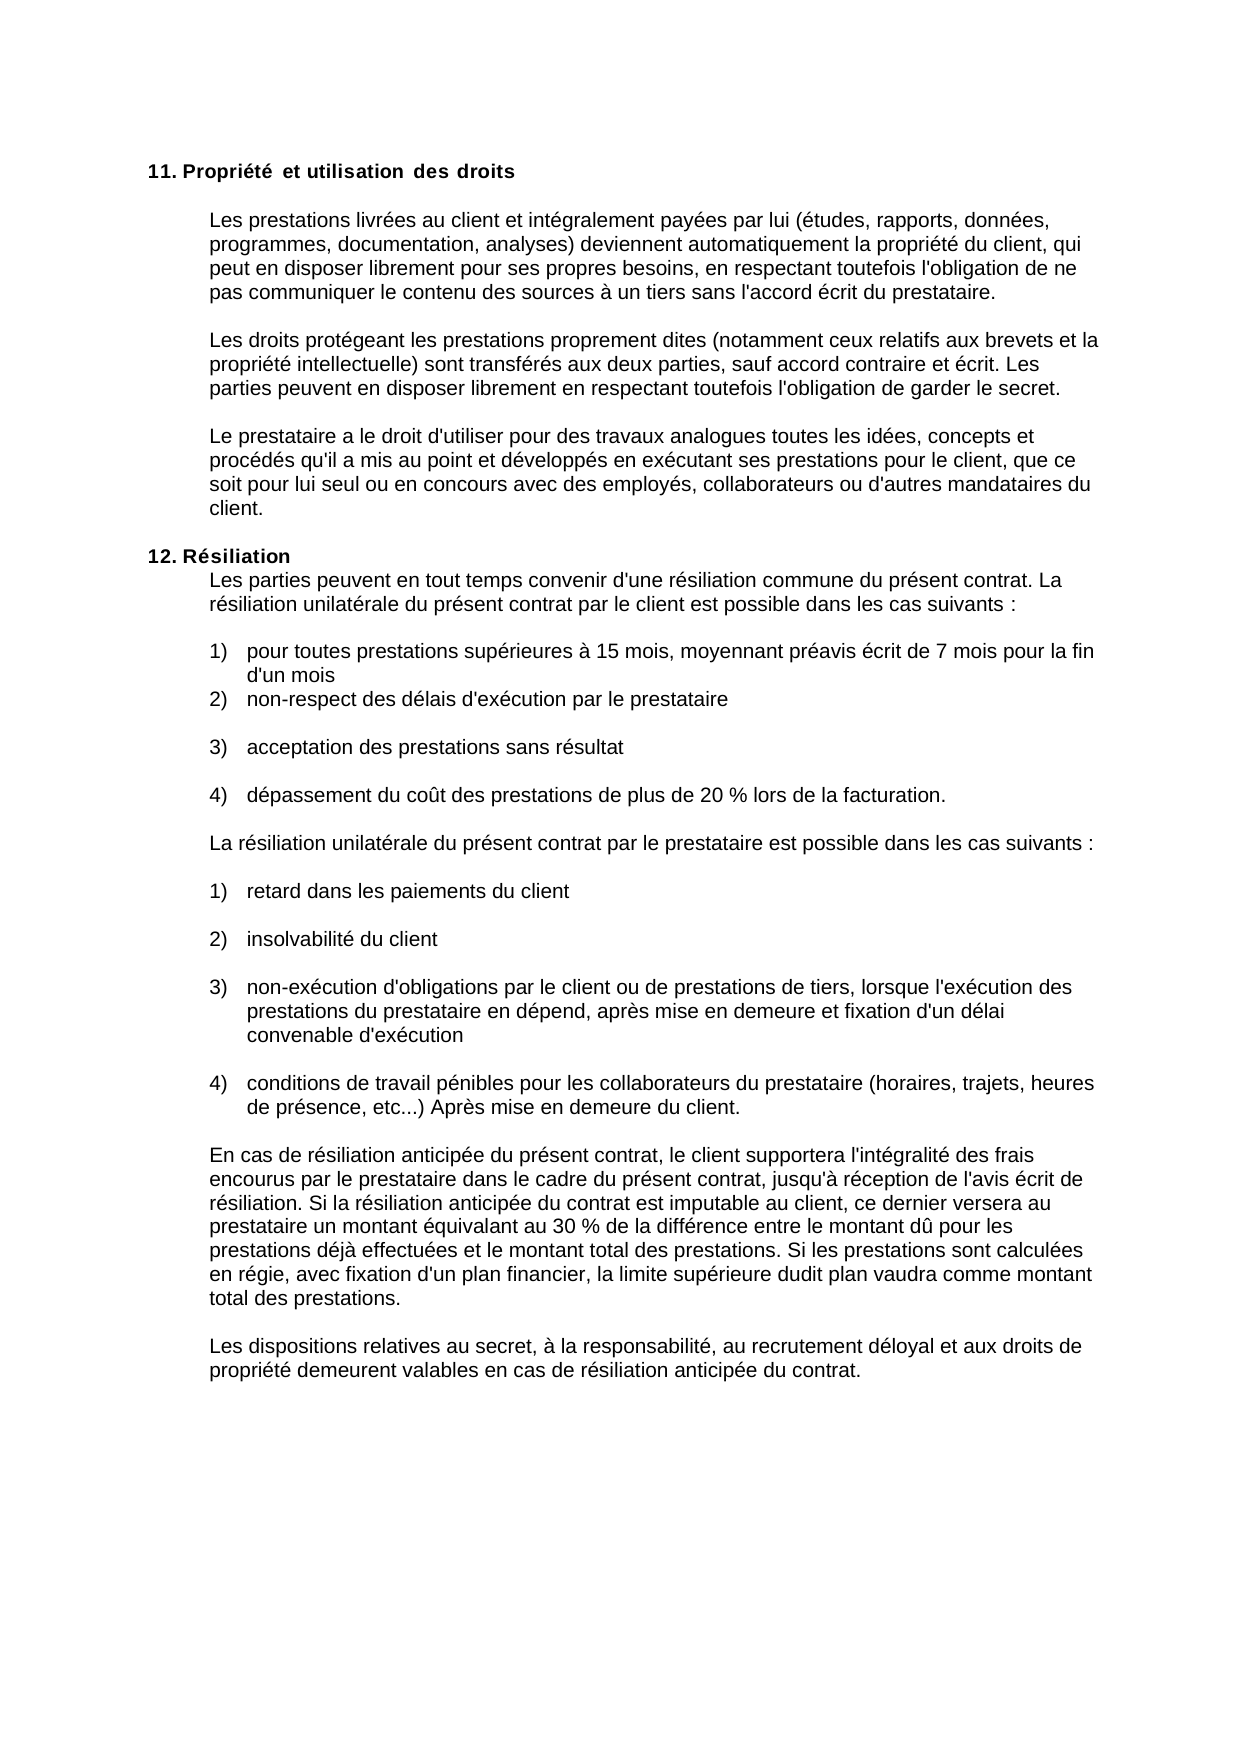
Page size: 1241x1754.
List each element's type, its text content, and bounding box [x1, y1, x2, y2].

text En cas de résiliation anticipée du présent contrat, le client supportera l'intégralité des frais encourus par le prestataire dans le cadre du présent contrat, jusqu'à réception de l'avis écrit de résiliation. Si la résiliation anticipée du contrat est imputable au client, ce dernier versera au prestataire un montant équivalant au 30 % de la différence entre le montant dû pour les prestations déjà effectuées et le montant total des prestations. Si les prestations sont calculées en régie, avec fixation d'un plan financier, la limite supérieure dudit plan vaudra comme montant total des prestations. [209, 1142, 1105, 1310]
list dépassement du coût des prestations de plus de 20 % lors de la facturation. [209, 783, 1105, 807]
list non-exécution d'obligations par le client ou de prestations de tiers, lorsque l'exécution des prestations du prestataire en dépend, après mise en demeure et fixation d'un délai convenable d'exécution [209, 975, 1105, 1047]
text 12. Résiliation [148, 545, 1105, 567]
list pour toutes prestations supérieures à 15 mois, moyennant préavis écrit de 7 mois pour la fin d'un mois [209, 639, 1105, 687]
text 11. Propriété et utilisation des droits [148, 160, 1105, 183]
text Les droits protégeant les prestations proprement dites (notamment ceux relatifs aux brevets et la propriété intellectuelle) sont transférés aux deux parties, sauf accord contraire et écrit. Les parties peuvent en disposer librement en respectant toutefois l'obligation de garder le secret. [209, 328, 1105, 400]
list conditions de travail pénibles pour les collaborateurs du prestataire (horaires, trajets, heures de présence, etc...) Après mise en demeure du client. [209, 1071, 1105, 1118]
text Les dispositions relatives au secret, à la responsabilité, au recrutement déloyal et aux droits de propriété demeurent valables en cas de résiliation anticipée du contrat. [209, 1334, 1105, 1382]
list non-respect des délais d'exécution par le prestataire [209, 687, 1105, 711]
list retard dans les paiements du client [209, 879, 1105, 903]
list insolvabilité du client [209, 927, 1105, 951]
text La résiliation unilatérale du présent contrat par le prestataire est possible dans les cas suivants : [209, 831, 1105, 855]
text Les parties peuvent en tout temps convenir d'une résiliation commune du présent contrat. La résiliation unilatérale du présent contrat par le client est possible dans les cas suivants : [209, 567, 1105, 615]
text Le prestataire a le droit d'utiliser pour des travaux analogues toutes les idées, concepts et procédés qu'il a mis au point et développés en exécutant ses prestations pour le client, que ce soit pour lui seul ou en concours avec des employés, collaborateurs ou d'autres mandataires du client. [209, 424, 1105, 520]
list acceptation des prestations sans résultat [209, 735, 1105, 759]
text Les prestations livrées au client et intégralement payées par lui (études, rapports, données, programmes, documentation, analyses) deviennent automatiquement la propriété du client, qui peut en disposer librement pour ses propres besoins, en respectant toutefois l'obligation de ne pas communiquer le contenu des sources à un tiers sans l'accord écrit du prestataire. [209, 208, 1105, 304]
